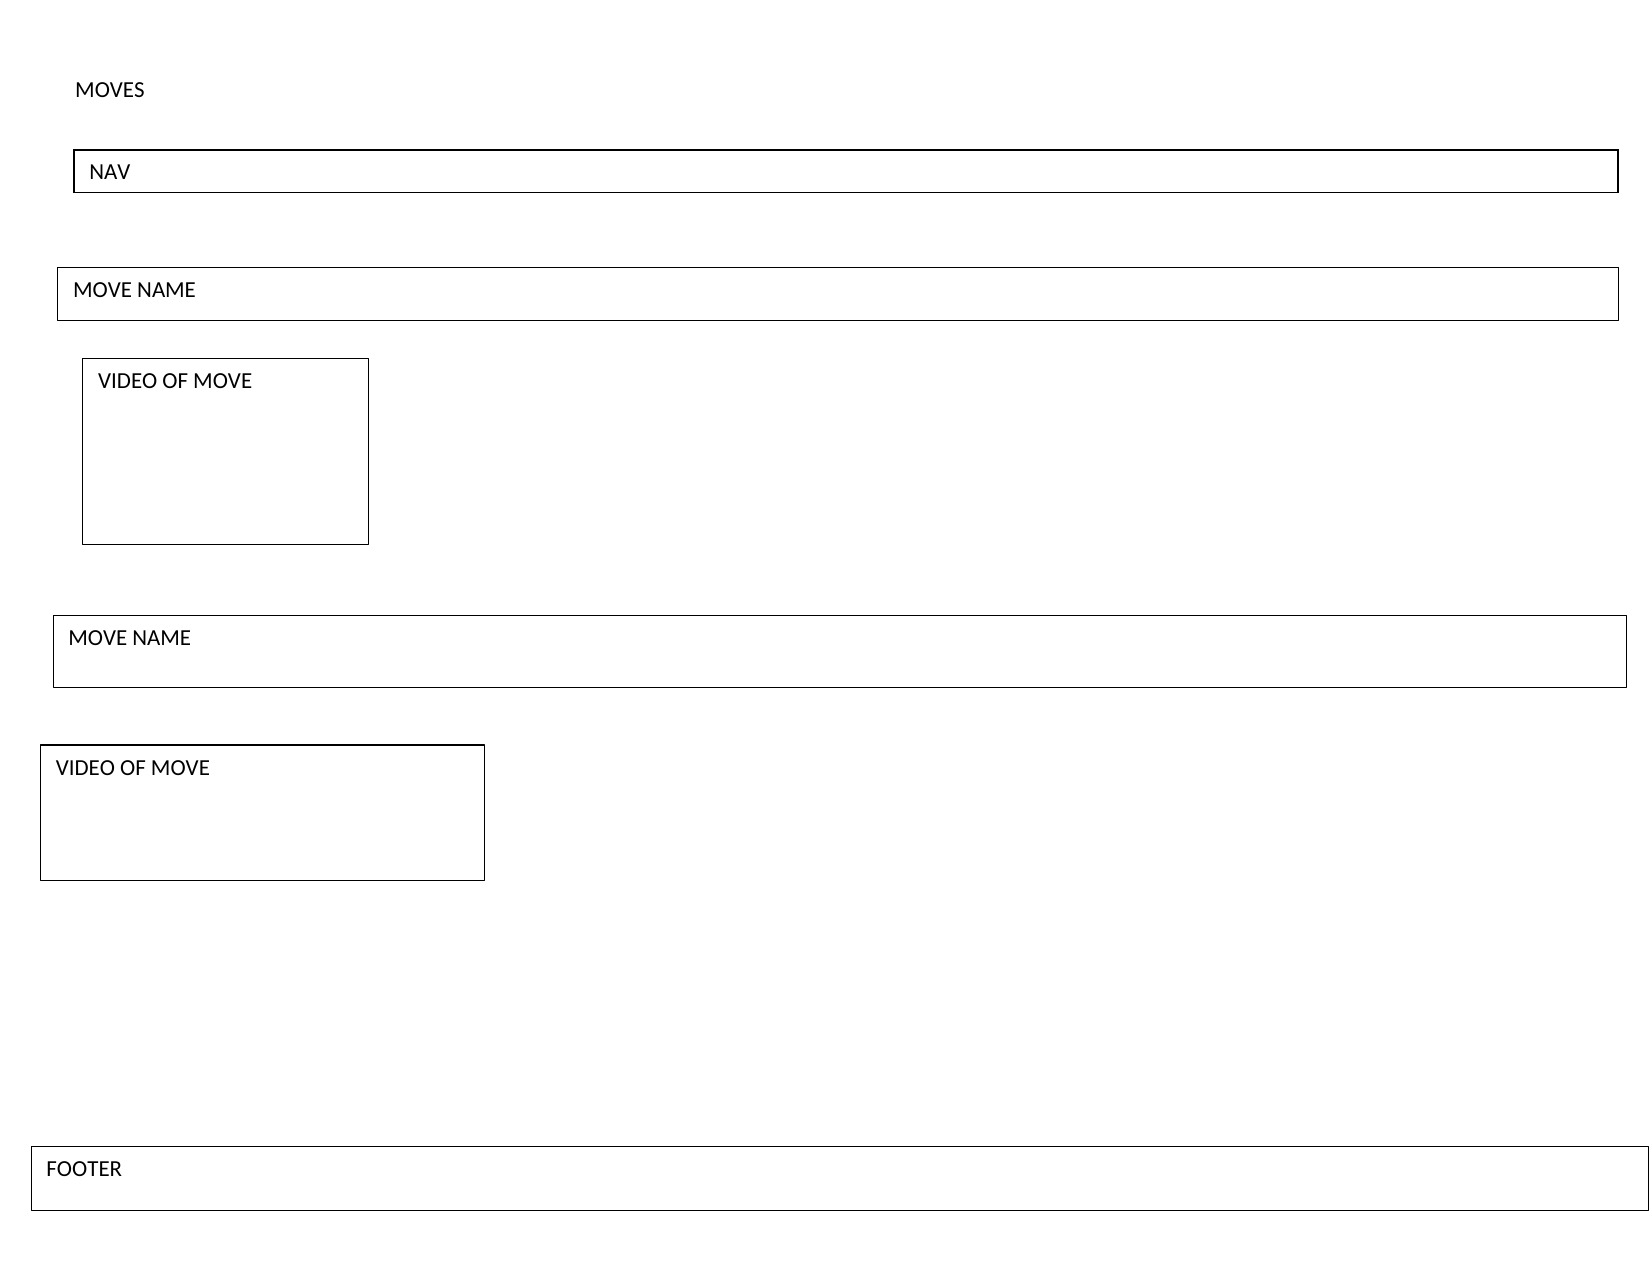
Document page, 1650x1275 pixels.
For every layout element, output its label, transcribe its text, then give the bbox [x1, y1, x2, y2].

text MOVES [75, 75, 1575, 103]
